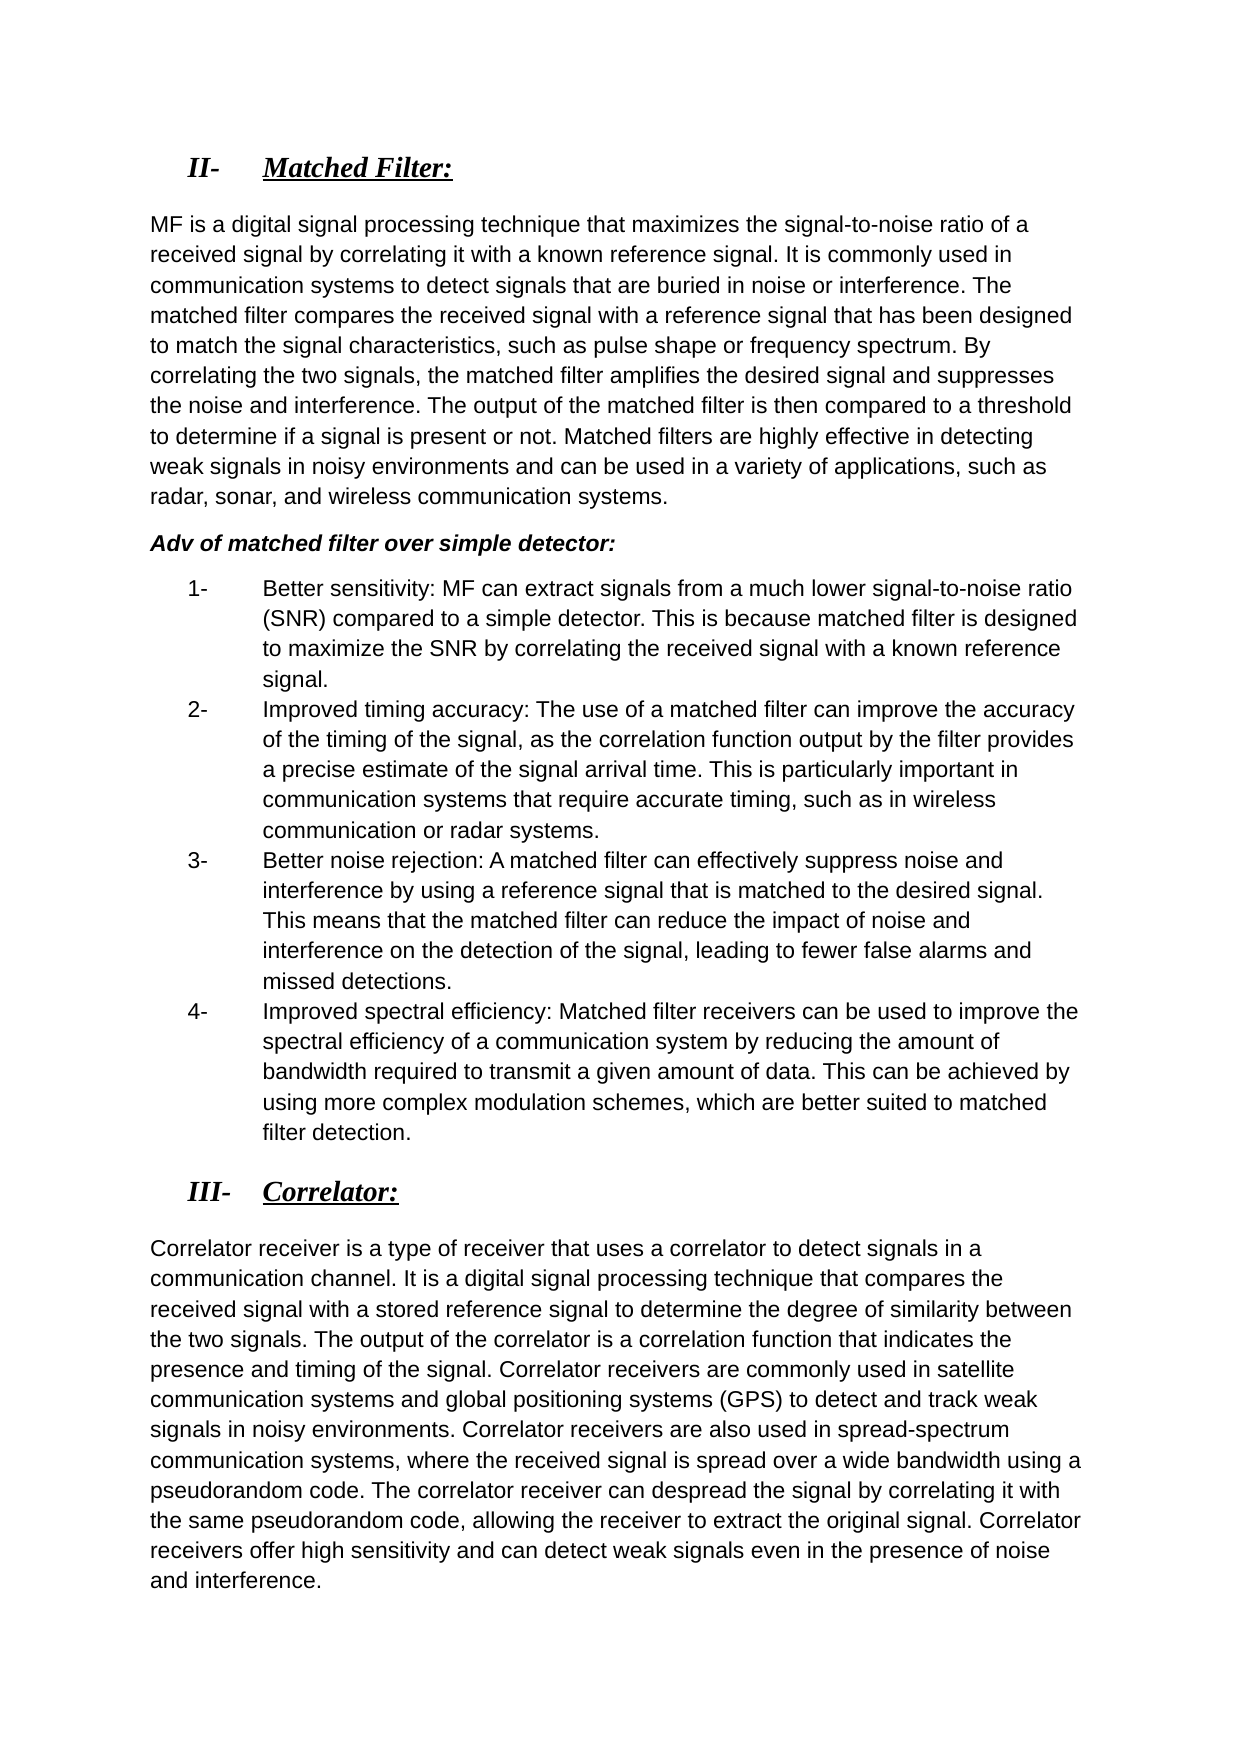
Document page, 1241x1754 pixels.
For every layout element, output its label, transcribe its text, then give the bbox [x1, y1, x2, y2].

text MF is a digital signal processing technique that maximizes the signal-to-noise ratio of a received signal by correlating it with a known reference signal. It is commonly used in communication systems to detect signals that are buried in noise or interference. The matched filter compares the received signal with a reference signal that has been designed to match the signal characteristics, such as pulse shape or frequency spectrum. By correlating the two signals, the matched filter amplifies the desired signal and suppresses the noise and interference. The output of the matched filter is then compared to a threshold to determine if a signal is present or not. Matched filters are highly effective in detecting weak signals in noisy environments and can be used in a variety of applications, such as radar, sonar, and wireless communication systems. [150, 211, 1090, 509]
subtitle Correlator: [187, 1174, 1090, 1207]
list Better sensitivity: MF can extract signals from a much lower signal-to-noise ratio (SNR) compared to a simple detector. This is because matched filter is designed to maximize the SNR by correlating the received signal with a known reference signal. [187, 575, 1090, 692]
text Correlator receiver is a type of receiver that uses a correlator to detect signals in a communication channel. It is a digital signal processing technique that compares the received signal with a stored reference signal to determine the degree of similarity between the two signals. The output of the correlator is a correlation function that indicates the presence and timing of the signal. Correlator receivers are commonly used in satellite communication systems and global positioning systems (GPS) to detect and track weak signals in noisy environments. Correlator receivers are also used in spread-spectrum communication systems, where the received signal is spread over a wide bandwidth using a pseudorandom code. The correlator receiver can despread the signal by correlating it with the same pseudorandom code, allowing the receiver to extract the original signal. Correlator receivers offer high sensitivity and can detect weak signals even in the presence of noise and interference. [150, 1235, 1090, 1594]
list Improved timing accuracy: The use of a matched filter can improve the accuracy of the timing of the signal, as the correlation function output by the filter provides a precise estimate of the signal arrival time. This is particularly important in communication systems that require accurate timing, such as in wireless communication or radar systems. [187, 696, 1090, 843]
list Improved spectral efficiency: Matched filter receivers can be used to improve the spectral efficiency of a communication system by reducing the amount of bandwidth required to transmit a given amount of data. This can be achieved by using more complex modulation schemes, which are better suited to matched filter detection. [187, 998, 1090, 1145]
text Adv of matched filter over simple detector: [150, 530, 1090, 556]
list Better noise rejection: A matched filter can effectively suppress noise and interference by using a reference signal that is matched to the desired signal. This means that the matched filter can reduce the impact of noise and interference on the detection of the signal, leading to fewer false alarms and missed detections. [187, 847, 1090, 994]
subtitle Matched Filter: [187, 150, 1090, 183]
